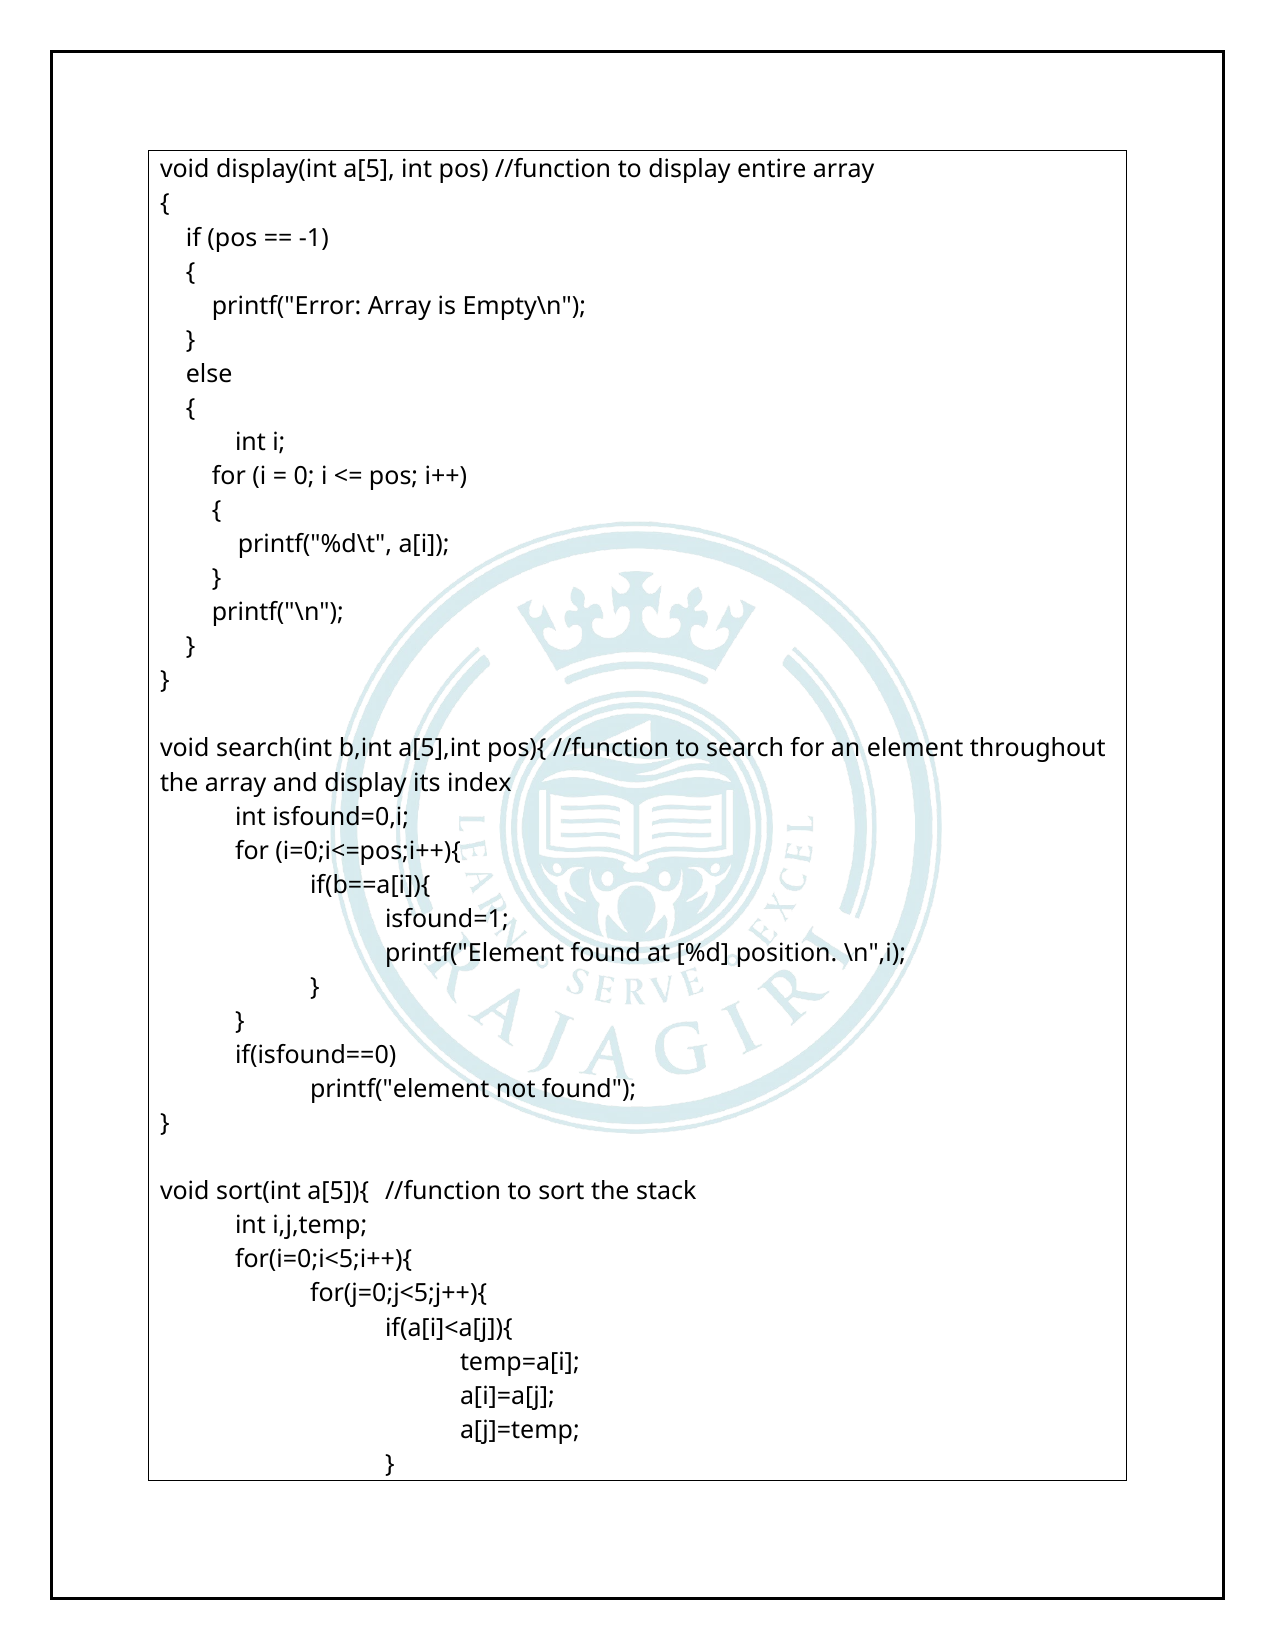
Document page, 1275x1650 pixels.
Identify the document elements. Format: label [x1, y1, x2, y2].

table_cell [149, 151, 1126, 1479]
